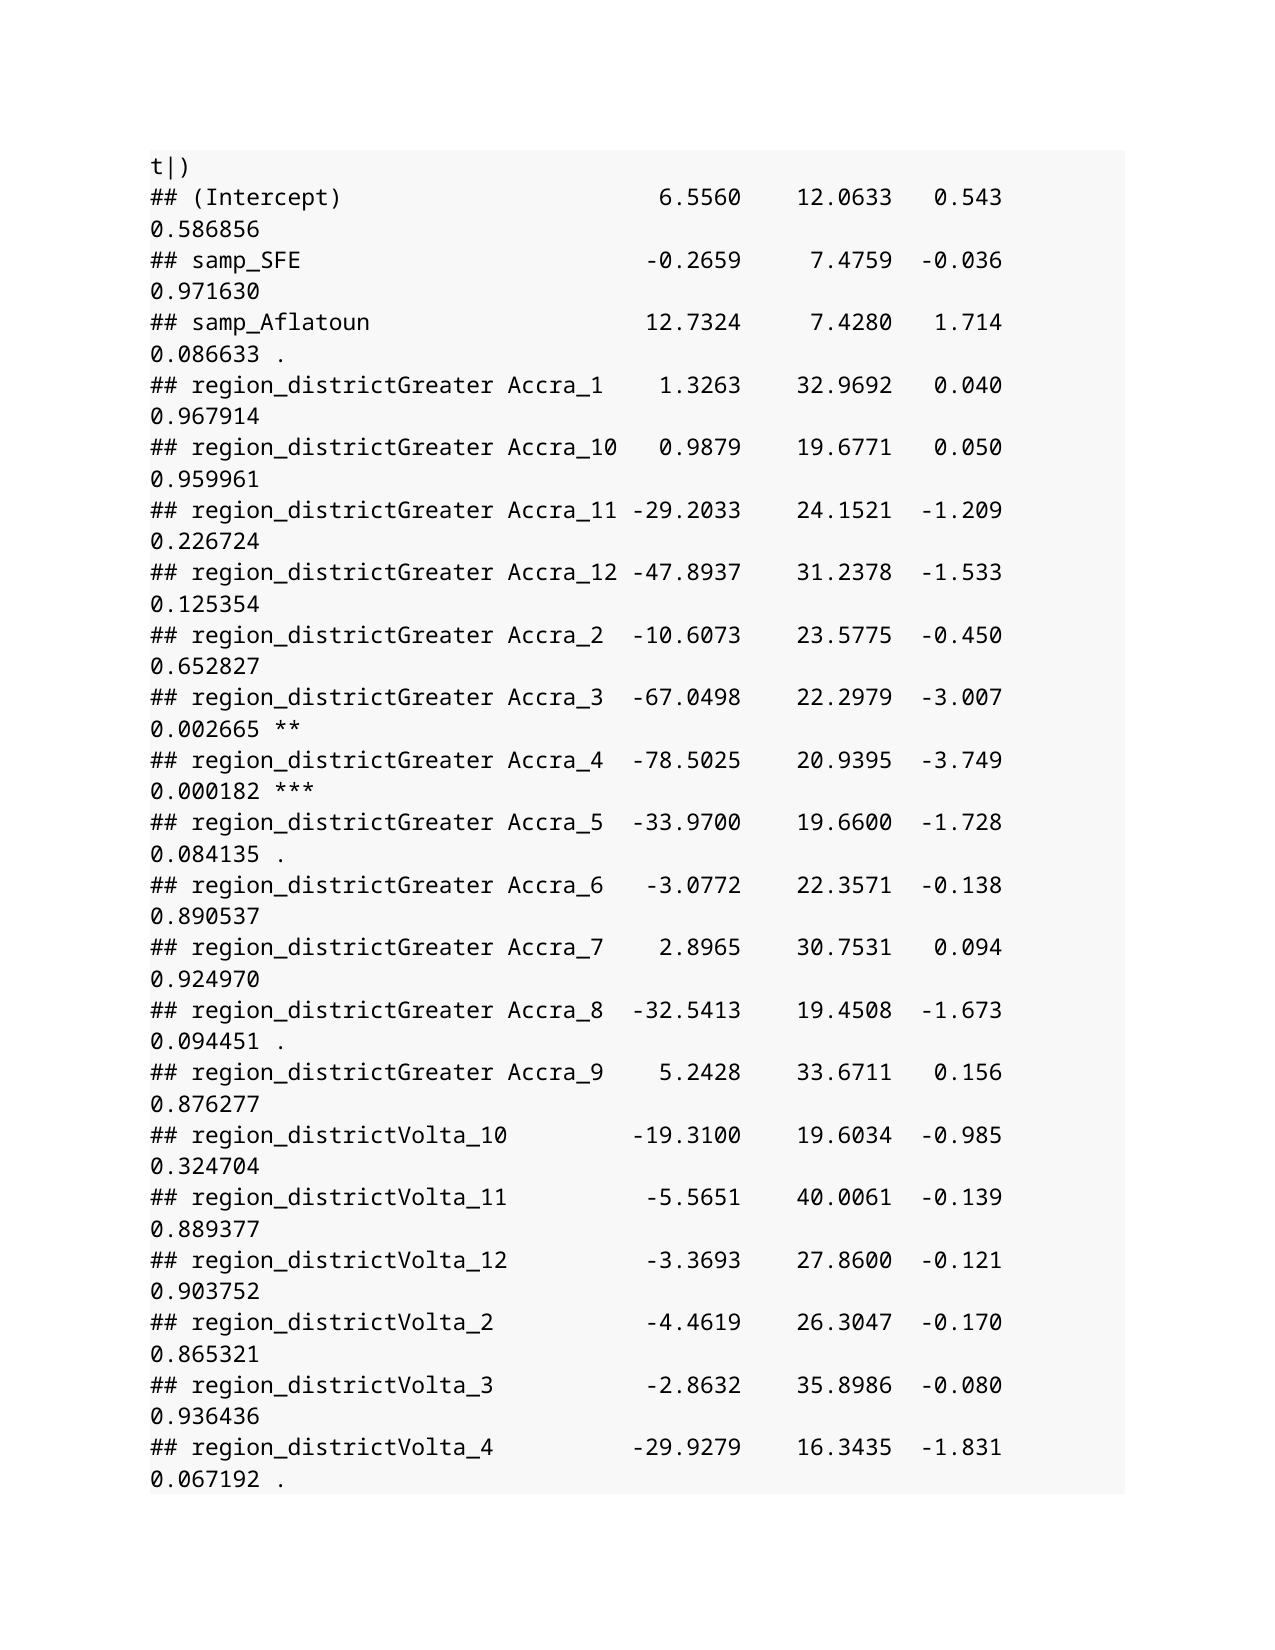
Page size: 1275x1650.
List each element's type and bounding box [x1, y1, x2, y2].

text [150, 150, 1125, 1494]
